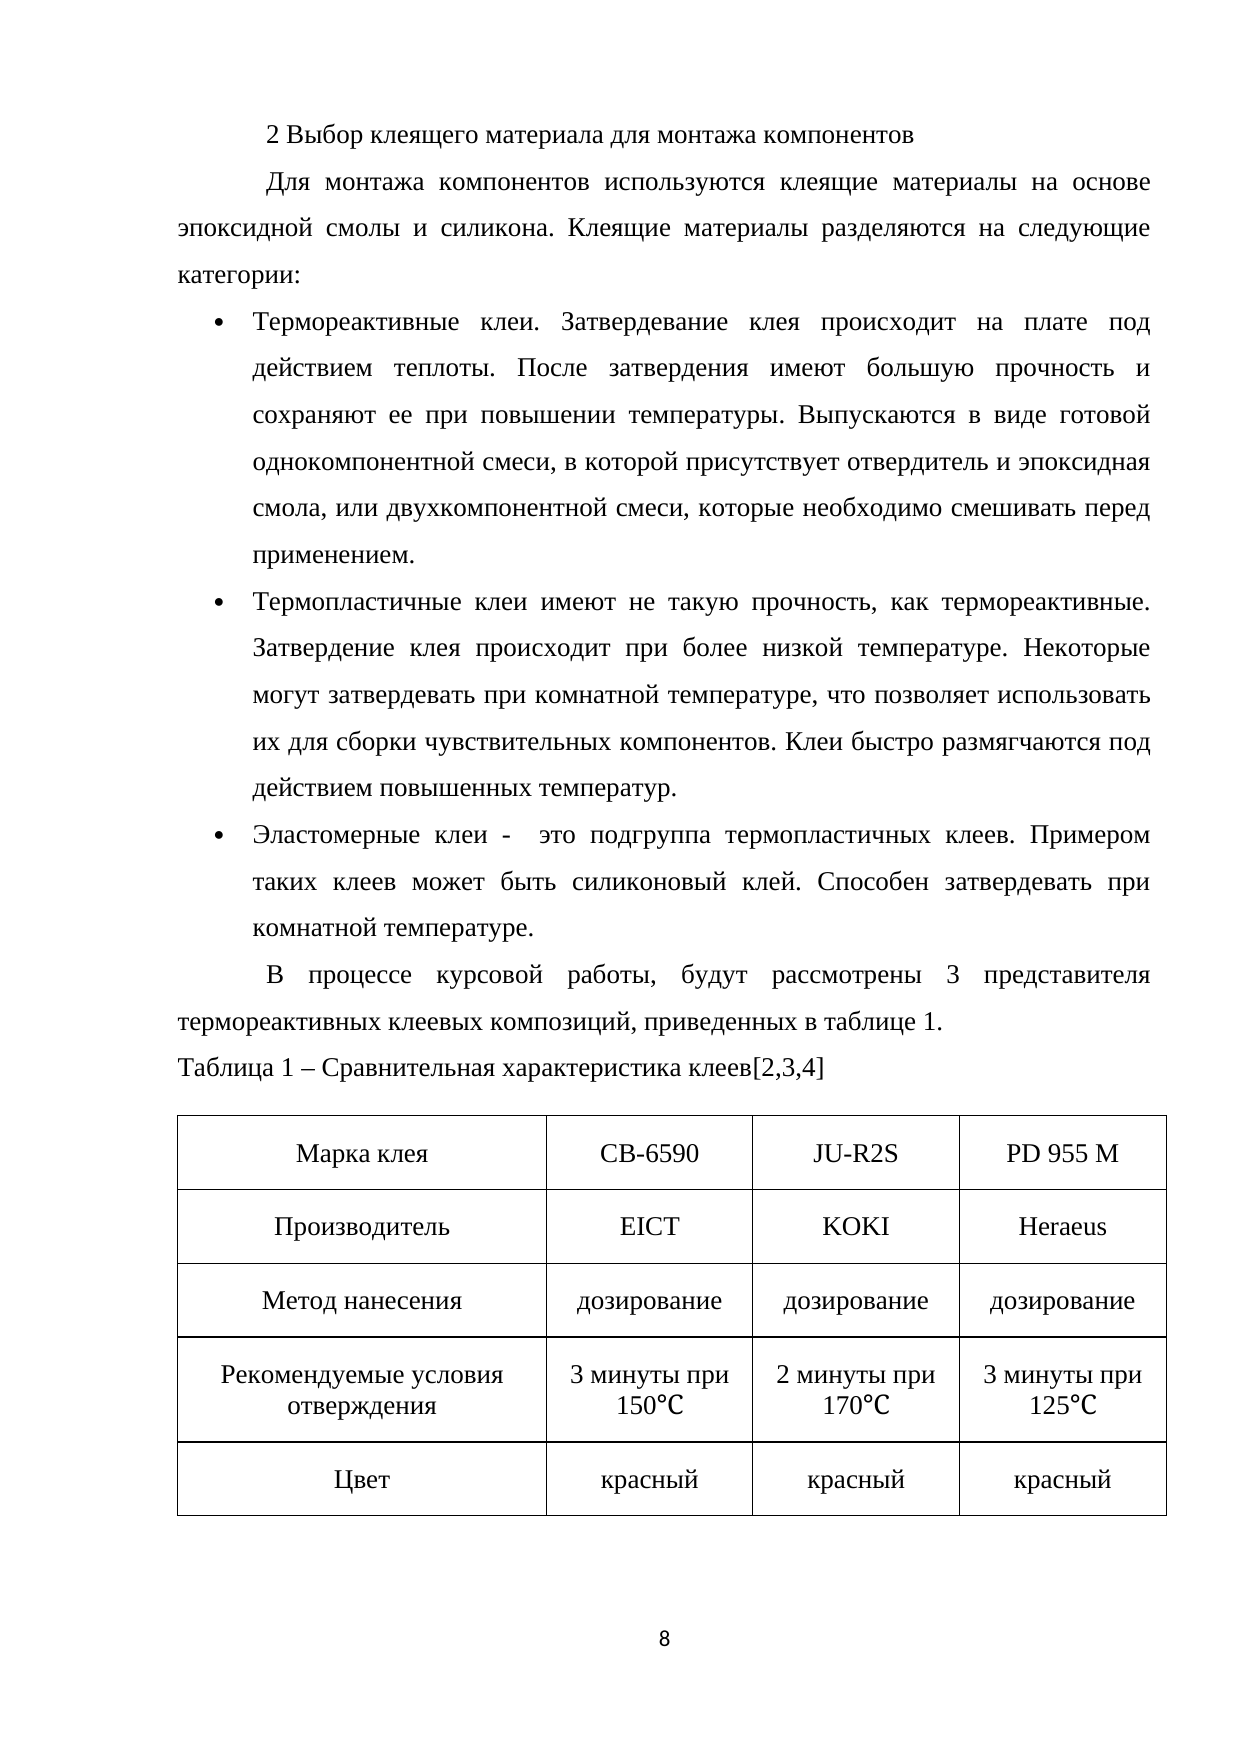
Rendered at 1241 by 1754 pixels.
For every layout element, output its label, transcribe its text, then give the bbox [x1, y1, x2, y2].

table_cell Рекомендуемые условия отверждения [178, 1338, 546, 1441]
table_cell дозирование [547, 1264, 752, 1336]
table_header JU-R2S [753, 1116, 959, 1189]
list Эластомерные клеи - это подгруппа термопластичных клеев. Примером таких клеев может быть силиконовый клей. Способен затвердевать при комнатной температуре. [215, 818, 1152, 943]
table_header Марка клея [178, 1116, 546, 1189]
text Для монтажа компонентов используются клеящие материалы на основе эпоксидной смолы и силикона. Клеящие материалы разделяются на следующие категории: [177, 165, 1152, 211]
table_cell 3 минуты при 150℃ [547, 1338, 752, 1441]
table_header PD 955 M [960, 1116, 1166, 1189]
table_cell Цвет [178, 1443, 546, 1515]
table_cell красный [753, 1443, 959, 1515]
table_header CB-6590 [547, 1116, 752, 1189]
table_cell 2 минуты при 170℃ [753, 1338, 959, 1441]
table_cell 3 минуты при 125℃ [960, 1338, 1166, 1441]
text Таблица 1 – Сравнительная характеристика клеев[2,3,4] [177, 1051, 1152, 1083]
table_cell Производитель [178, 1190, 546, 1262]
list Термореактивные клеи. Затвердевание клея происходит на плате под действием теплоты. После затвердения имеют большую прочность и сохраняют ее при повышении температуры. Выпускаются в виде готовой однокомпонентной смеси, в которой присутствует отвердитель и эпоксидная смола, или двухкомпонентной смеси, которые необходимо смешивать перед применением. [215, 305, 1152, 569]
table_cell красный [960, 1443, 1166, 1515]
table_cell KOKI [753, 1190, 959, 1262]
subtitle 2 Выбор клеящего материала для монтажа компонентов [177, 118, 1152, 149]
table_cell дозирование [753, 1264, 959, 1336]
text В процессе курсовой работы, будут рассмотрены 3 представителя термореактивных клеевых композиций, приведенных в таблице 1. [177, 958, 1152, 1036]
list Термопластичные клеи имеют не такую прочность, как термореактивные. Затвердение клея происходит при более низкой температуре. Некоторые могут затвердевать при комнатной температуре, что позволяет использовать их для сборки чувствительных компонентов. Клеи быстро размягчаются под действием повышенных температур. [215, 585, 1152, 803]
table_cell Метод нанесения [178, 1264, 546, 1336]
text Для монтажа компонентов используются клеящие материалы на основе эпоксидной смолы и силикона. Клеящие материалы разделяются на следующие категории: [177, 243, 1152, 289]
table_cell EICT [547, 1190, 752, 1262]
table_cell Heraeus [960, 1190, 1166, 1262]
table_cell красный [547, 1443, 752, 1515]
table_cell дозирование [960, 1264, 1166, 1336]
